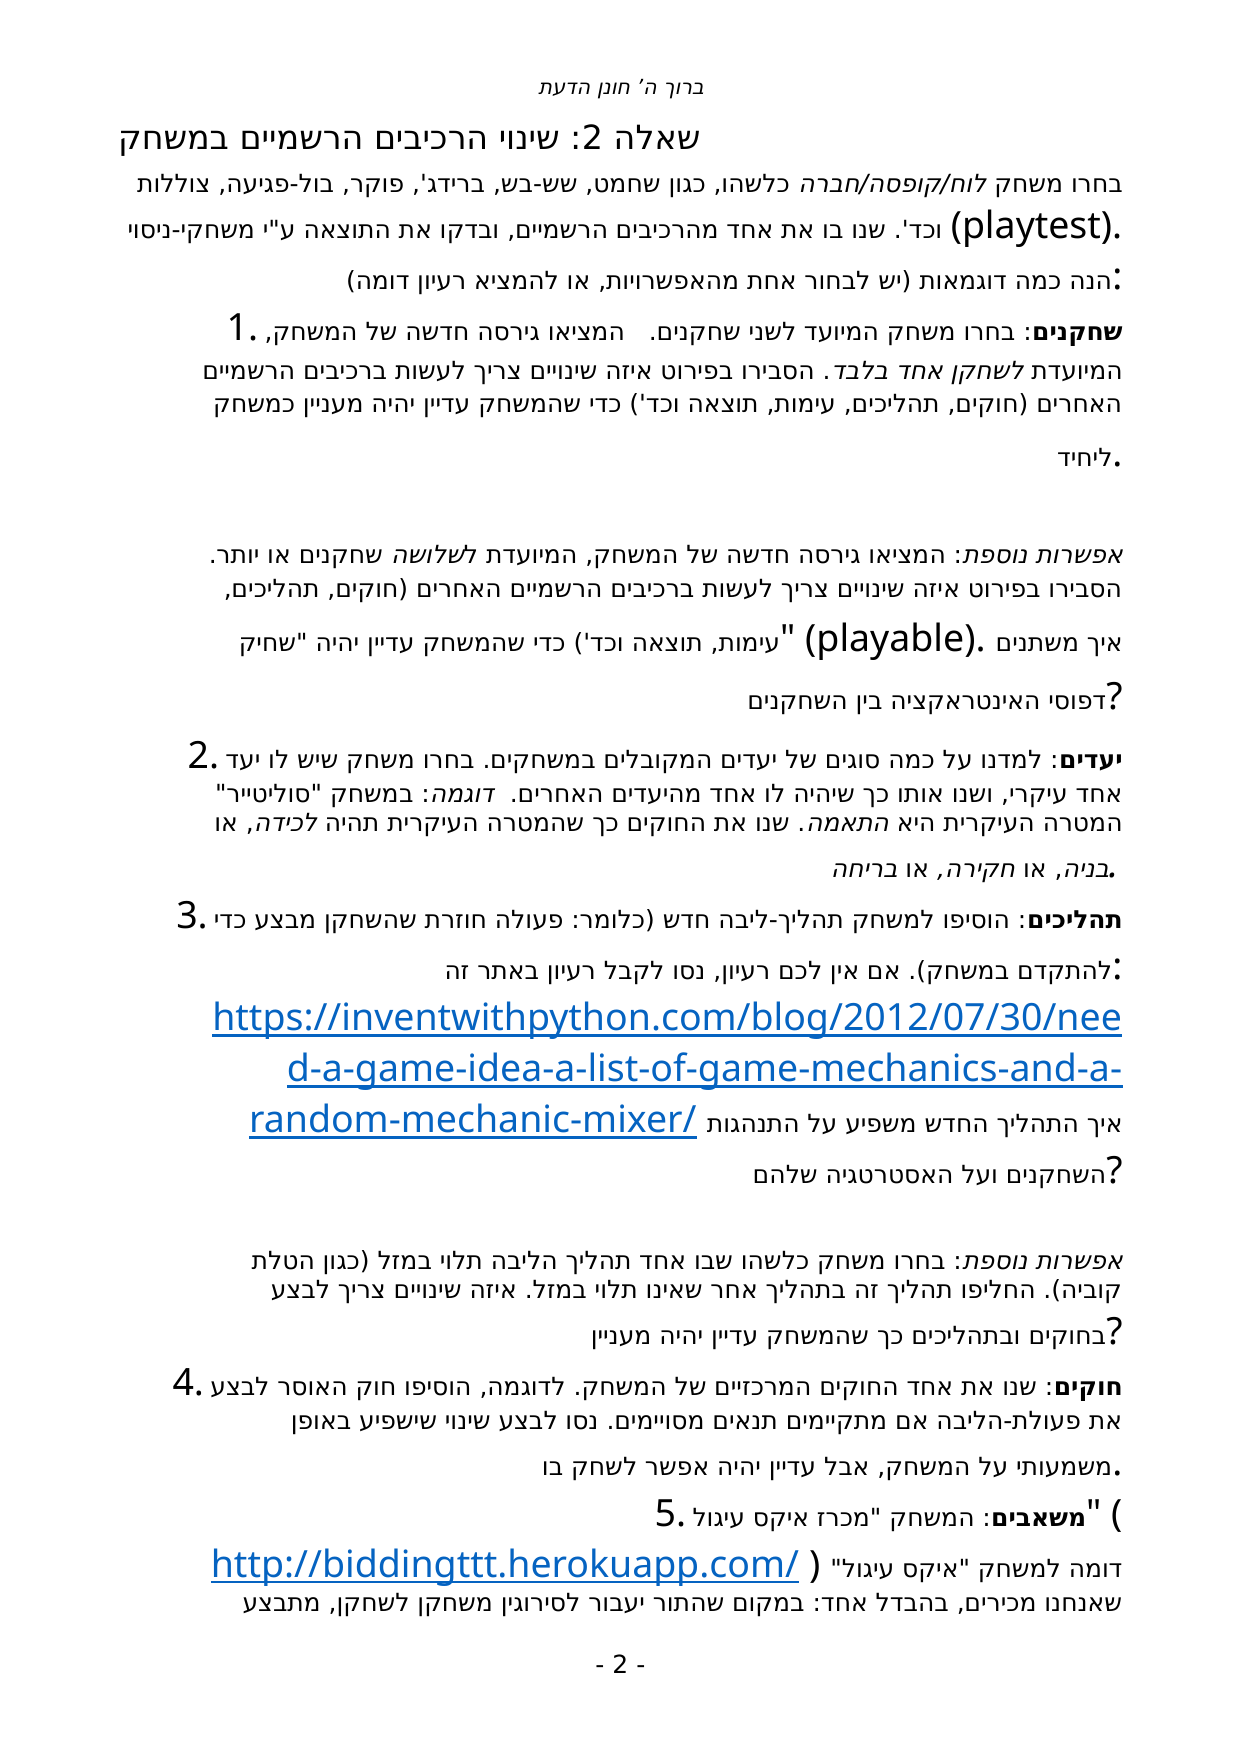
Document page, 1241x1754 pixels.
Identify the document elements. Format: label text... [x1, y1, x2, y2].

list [156, 1486, 1122, 1618]
list יעדים: למדנו על כמה סוגים של יעדים המקובלים במשחקים. בחרו משחק שיש לו יעד אחד עיקרי, ושנו אותו כך שיהיה לו אחד מהיעדים האחרים. דוגמה: במשחק "סוליטייר" המטרה העיקרית היא התאמה. שנו את החוקים כך שהמטרה העיקרית תהיה לכידה, או בניה, או חקירה, או בריחה. [156, 728, 1122, 888]
subtitle שאלה 2: שינוי הרכיבים הרשמיים במשחק [118, 118, 1122, 157]
list תהליכים: הוסיפו למשחק תהליך-ליבה חדש (כלומר: פעולה חוזרת שהשחקן מבצע כדי להתקדם במשחק). אם אין לכם רעיון, נסו לקבל רעיון באתר זה: https://inventwithpython.com/blog/2012/07/30/need-a-game-idea-a-list-of-game-mechanics-and-a-random-mechanic-mixer/ איך התהליך החדש משפיע על התנהגות השחקנים ועל האסטרטגיה שלהם? אפשרות נוספת: בחרו משחק כלשהו שבו אחד תהליך הליבה תלוי במזל (כגון הטלת קוביה). החליפו תהליך זה בתהליך אחר שאינו תלוי במזל. איזה שינויים צריך לבצע בחוקים ובתהליכים כך שהמשחק עדיין יהיה מעניין? [156, 888, 1122, 1355]
text בחרו משחק לוח/קופסה/חברה כלשהו, כגון שחמט, שש-בש, ברידג', פוקר, בול-פגיעה, צוללות וכד'. שנו בו את אחד מהרכיבים הרשמיים, ובדקו את התוצאה ע"י משחקי-ניסוי (playtest). הנה כמה דוגמאות (יש לבחור אחת מהאפשרויות, או להמציא רעיון דומה): [118, 169, 1122, 301]
list חוקים: שנו את אחד החוקים המרכזיים של המשחק. לדוגמה, הוסיפו חוק האוסר לבצע את פעולת-הליבה אם מתקיימים תנאים מסויימים. נסו לבצע שינוי שישפיע באופן משמעותי על המשחק, אבל עדיין יהיה אפשר לשחק בו. [156, 1355, 1122, 1486]
list שחקנים: בחרו משחק המיועד לשני שחקנים. המציאו גירסה חדשה של המשחק, המיועדת לשחקן אחד בלבד. הסבירו בפירוט איזה שינויים צריך לעשות ברכיבים הרשמיים האחרים (חוקים, תהליכים, עימות, תוצאה וכד') כדי שהמשחק עדיין יהיה מעניין כמשחק ליחיד. אפשרות נוספת: המציאו גירסה חדשה של המשחק, המיועדת לשלושה שחקנים או יותר. הסבירו בפירוט איזה שינויים צריך לעשות ברכיבים הרשמיים האחרים (חוקים, תהליכים, עימות, תוצאה וכד') כדי שהמשחק עדיין יהיה "שחיק" (playable). איך משתנים דפוסי האינטראקציה בין השחקנים? [156, 301, 1122, 721]
